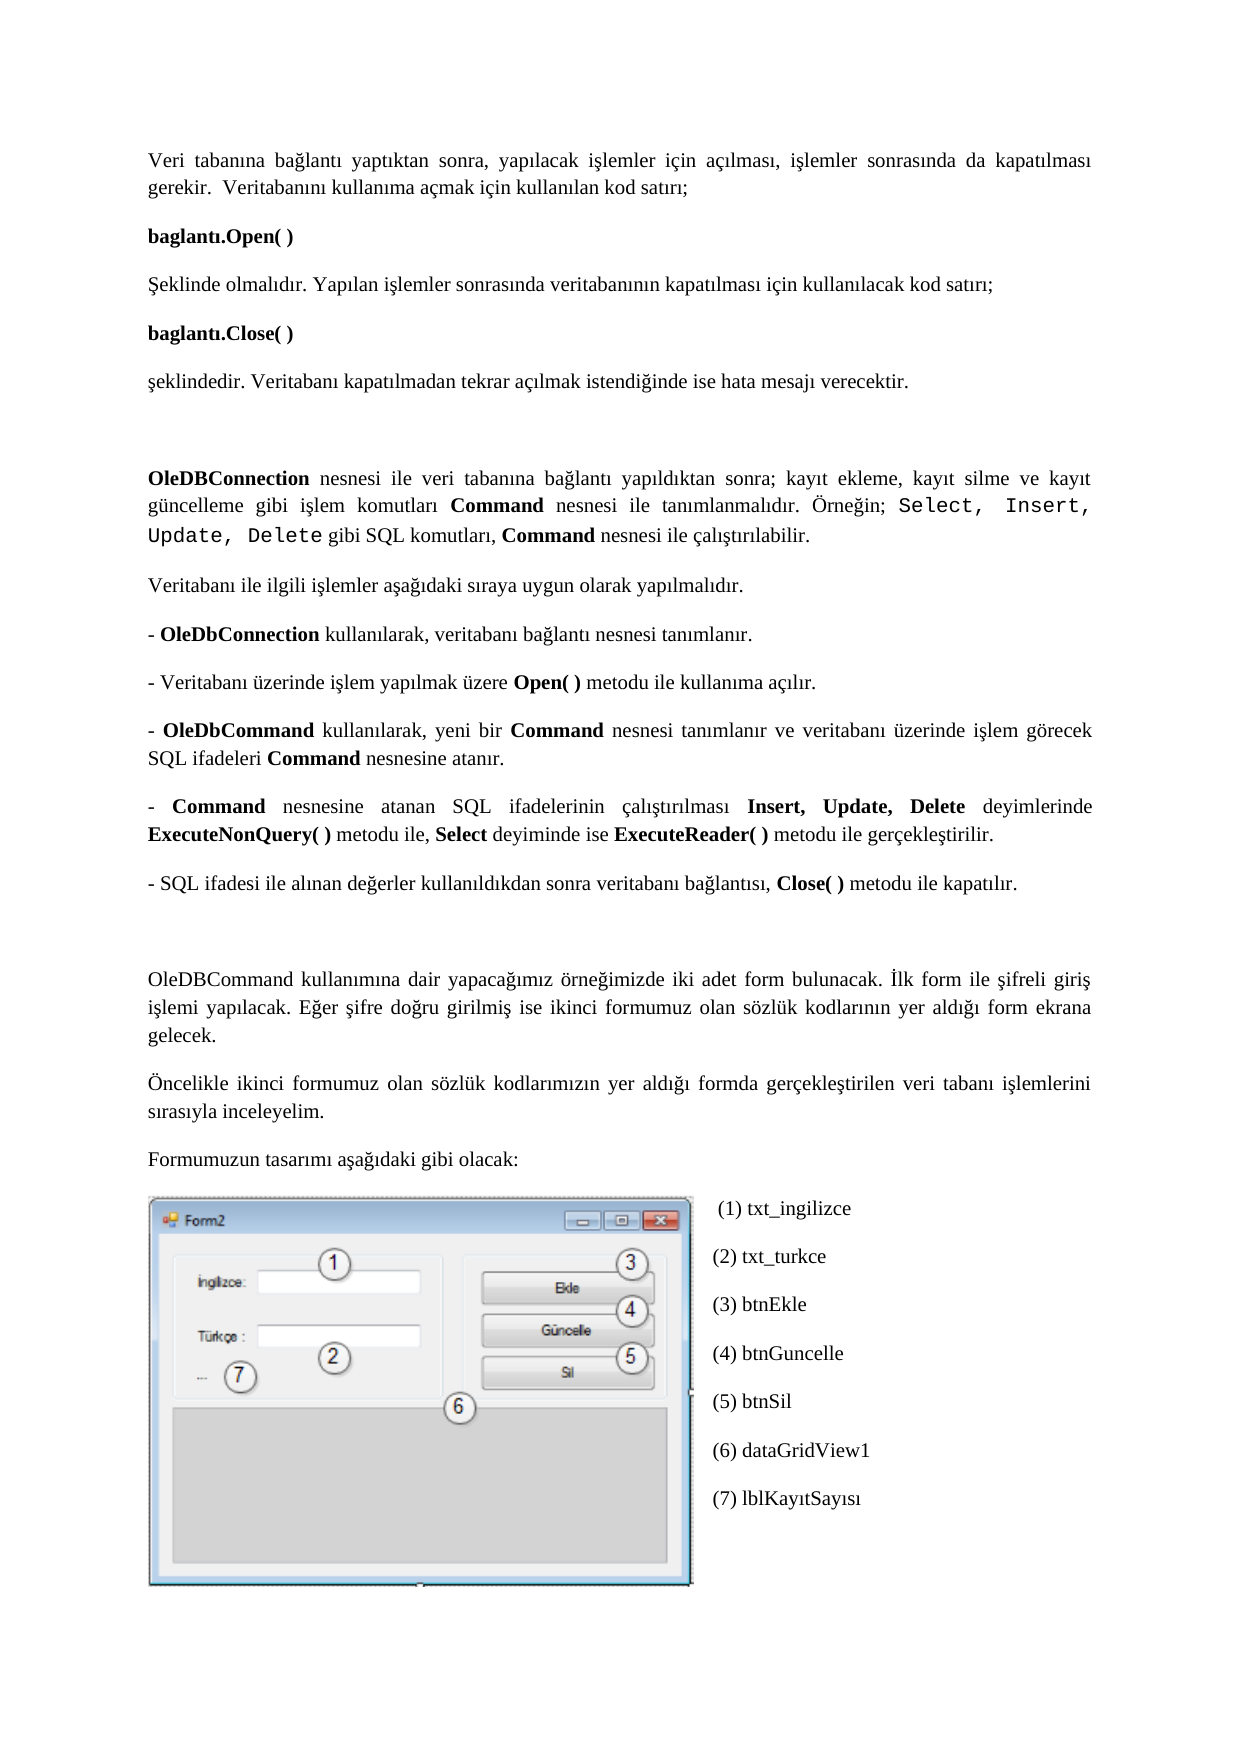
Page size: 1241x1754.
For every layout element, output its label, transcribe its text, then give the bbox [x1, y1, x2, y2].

text (1) txt_ingilizce [693, 1196, 1093, 1219]
text Formumuzun tasarımı aşağıdaki gibi olacak: [148, 1147, 1093, 1171]
text - OleDbConnection kullanılarak, veritabanı bağlantı nesnesi tanımlanır. [148, 622, 1093, 646]
text - Veritabanı üzerinde işlem yapılmak üzere Open( ) metodu ile kullanıma açılır. [148, 670, 1093, 694]
text (2) txt_turkce [693, 1244, 1093, 1268]
text OleDBConnection nesnesi ile veri tabanına bağlantı yapıldıktan sonra; kayıt ekleme, kayıt silme ve kayıt güncelleme gibi işlem komutları Command nesnesi ile tanımlanmalıdır. Örneğin; Select, Insert, Update, Delete gibi SQL komutları, Command nesnesi ile çalıştırılabilir. [148, 466, 1093, 548]
text Veri tabanına bağlantı yaptıktan sonra, yapılacak işlemler için açılması, işlemler sonrasında da kapatılması gerekir. Veritabanını kullanıma açmak için kullanılan kod satırı; [148, 148, 1093, 199]
picture [146, 1195, 693, 1586]
text (5) btnSil [693, 1389, 1093, 1413]
text (3) btnEkle [693, 1292, 1093, 1316]
text Veritabanı ile ilgili işlemler aşağıdaki sıraya uygun olarak yapılmalıdır. [148, 573, 1093, 597]
text baglantı.Open( ) [148, 224, 1093, 248]
text - OleDbCommand kullanılarak, yeni bir Command nesnesi tanımlanır ve veritabanı üzerinde işlem görecek SQL ifadeleri Command nesnesine atanır. [148, 718, 1093, 770]
text (7) lblKayıtSayısı [693, 1486, 1093, 1510]
text Şeklinde olmalıdır. Yapılan işlemler sonrasında veritabanının kapatılması için kullanılacak kod satırı; [148, 272, 1093, 296]
text - Command nesnesine atanan SQL ifadelerinin çalıştırılması Insert, Update, Delete deyimlerinde ExecuteNonQuery( ) metodu ile, Select deyiminde ise ExecuteReader( ) metodu ile gerçekleştirilir. [148, 794, 1093, 846]
text (6) dataGridView1 [693, 1438, 1093, 1462]
text OleDBCommand kullanımına dair yapacağımız örneğimizde iki adet form bulunacak. İlk form ile şifreli giriş işlemi yapılacak. Eğer şifre doğru girilmiş ise ikinci formumuz olan sözlük kodlarının yer aldığı form ekrana gelecek. [148, 967, 1093, 1047]
text şeklindedir. Veritabanı kapatılmadan tekrar açılmak istendiğinde ise hata mesajı verecektir. [148, 369, 1093, 393]
text Öncelikle ikinci formumuz olan sözlük kodlarımızın yer aldığı formda gerçekleştirilen veri tabanı işlemlerini sırasıyla inceleyelim. [148, 1071, 1093, 1123]
text - SQL ifadesi ile alınan değerler kullanıldıkdan sonra veritabanı bağlantısı, Close( ) metodu ile kapatılır. [148, 871, 1093, 894]
text baglantı.Close( ) [148, 321, 1093, 344]
text (4) btnGuncelle [693, 1341, 1093, 1365]
